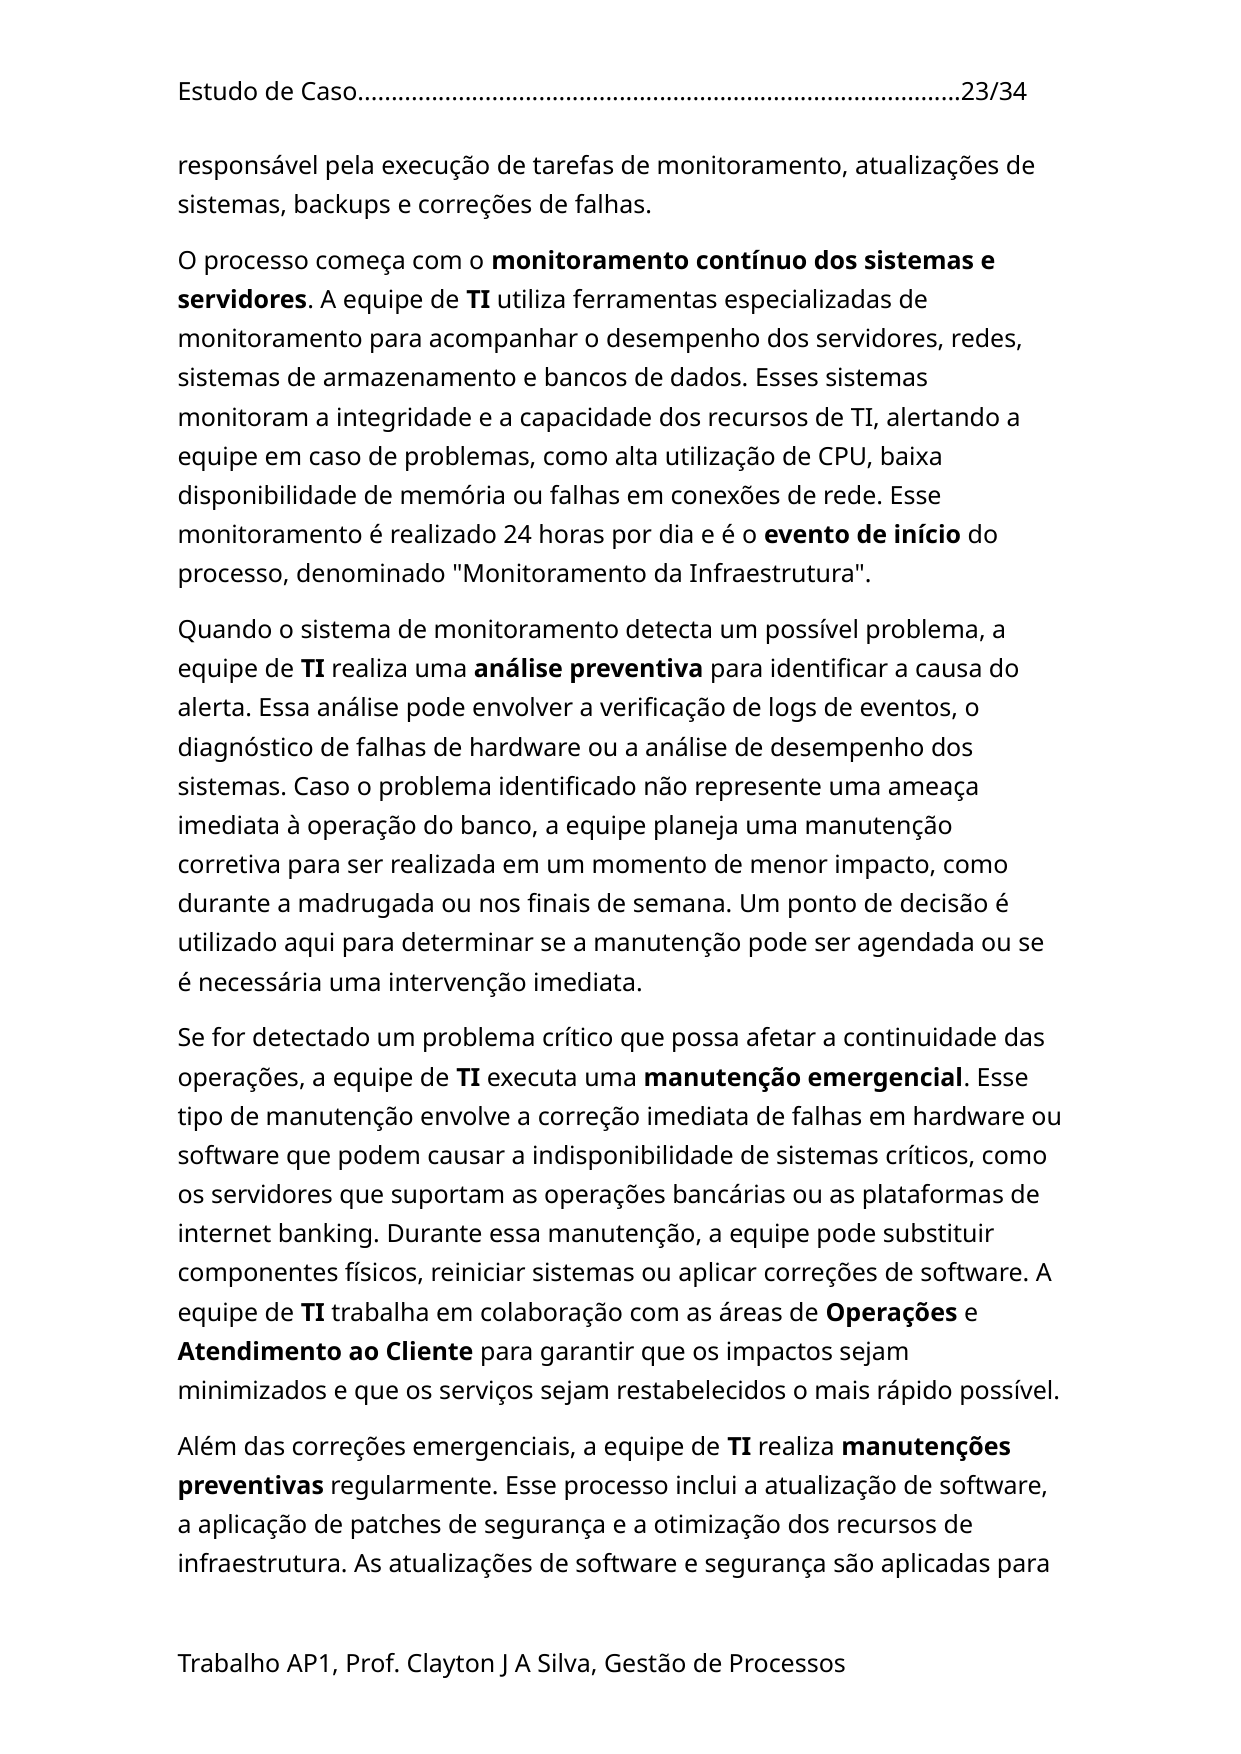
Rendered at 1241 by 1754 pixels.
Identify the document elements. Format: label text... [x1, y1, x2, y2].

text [177, 148, 1063, 221]
text Quando o sistema de monitoramento detecta um possível problema, a equipe de TI realiza uma análise preventiva para identificar a causa do alerta. Essa análise pode envolver a verificação de logs de eventos, o diagnóstico de falhas de hardware ou a análise de desempenho dos sistemas. Caso o problema identificado não represente uma ameaça imediata à operação do banco, a equipe planeja uma manutenção corretiva para ser realizada em um momento de menor impacto, como durante a madrugada ou nos finais de semana. Um ponto de decisão é utilizado aqui para determinar se a manutenção pode ser agendada ou se é necessária uma intervenção imediata. [177, 612, 1063, 998]
text Se for detectado um problema crítico que possa afetar a continuidade das operações, a equipe de TI executa uma manutenção emergencial. Esse tipo de manutenção envolve a correção imediata de falhas em hardware ou software que podem causar a indisponibilidade de sistemas críticos, como os servidores que suportam as operações bancárias ou as plataformas de internet banking. Durante essa manutenção, a equipe pode substituir componentes físicos, reiniciar sistemas ou aplicar correções de software. A equipe de TI trabalha em colaboração com as áreas de Operações e Atendimento ao Cliente para garantir que os impactos sejam minimizados e que os serviços sejam restabelecidos o mais rápido possível. [177, 1020, 1063, 1407]
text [177, 1428, 1063, 1580]
text O processo começa com o monitoramento contínuo dos sistemas e servidores. A equipe de TI utiliza ferramentas especializadas de monitoramento para acompanhar o desempenho dos servidores, redes, sistemas de armazenamento e bancos de dados. Esses sistemas monitoram a integridade e a capacidade dos recursos de TI, alertando a equipe em caso de problemas, como alta utilização de CPU, baixa disponibilidade de memória ou falhas em conexões de rede. Esse monitoramento é realizado 24 horas por dia e é o evento de início do processo, denominado "Monitoramento da Infraestrutura". [177, 243, 1063, 590]
